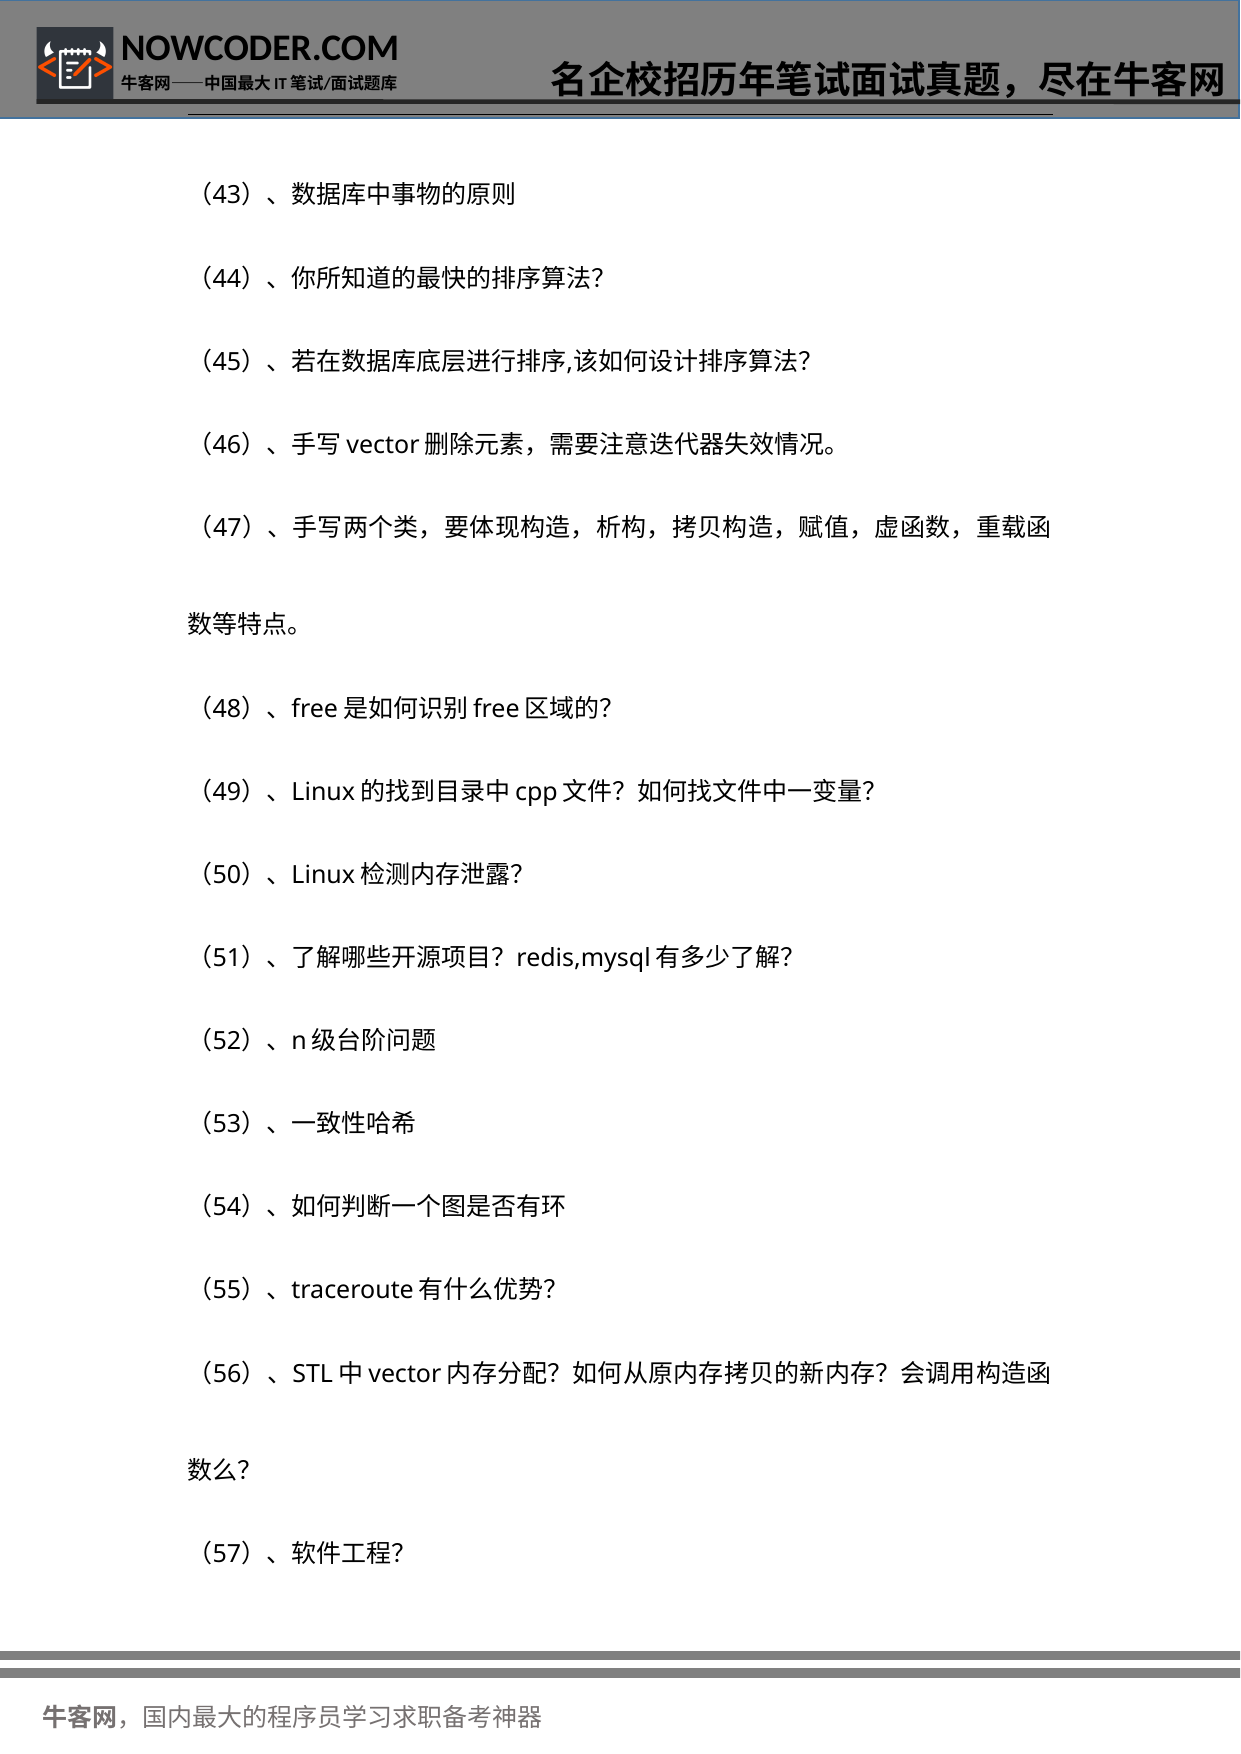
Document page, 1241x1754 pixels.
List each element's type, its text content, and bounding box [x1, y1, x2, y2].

text （45）、若在数据库底层进行排序,该如何设计排序算法？ [187, 327, 1053, 392]
text （57）、软件工程？ [187, 1519, 1053, 1584]
picture [36, 27, 114, 99]
text （47）、手写两个类，要体现构造，析构，拷贝构造，赋值，虚函数，重载函数等特点。 [187, 493, 1053, 656]
text （43）、数据库中事物的原则 [187, 161, 1053, 226]
text （55）、traceroute有什么优势？ [187, 1256, 1053, 1321]
text （49）、Linux的找到目录中cpp文件？如何找文件中一变量？ [187, 757, 1053, 822]
text （56）、STL中vector内存分配？如何从原内存拷贝的新内存？会调用构造函数么？ [187, 1339, 1053, 1501]
text （50）、Linux检测内存泄露？ [187, 840, 1053, 905]
text （53）、一致性哈希 [187, 1089, 1053, 1154]
text （54）、如何判断一个图是否有环 [187, 1172, 1053, 1237]
text （48）、free是如何识别free区域的？ [187, 674, 1053, 739]
text （51）、了解哪些开源项目？redis,mysql有多少了解？ [187, 923, 1053, 988]
text （52）、n级台阶问题 [187, 1006, 1053, 1071]
text （46）、手写vector删除元素，需要注意迭代器失效情况。 [187, 410, 1053, 475]
text （44）、你所知道的最快的排序算法？ [187, 244, 1053, 309]
